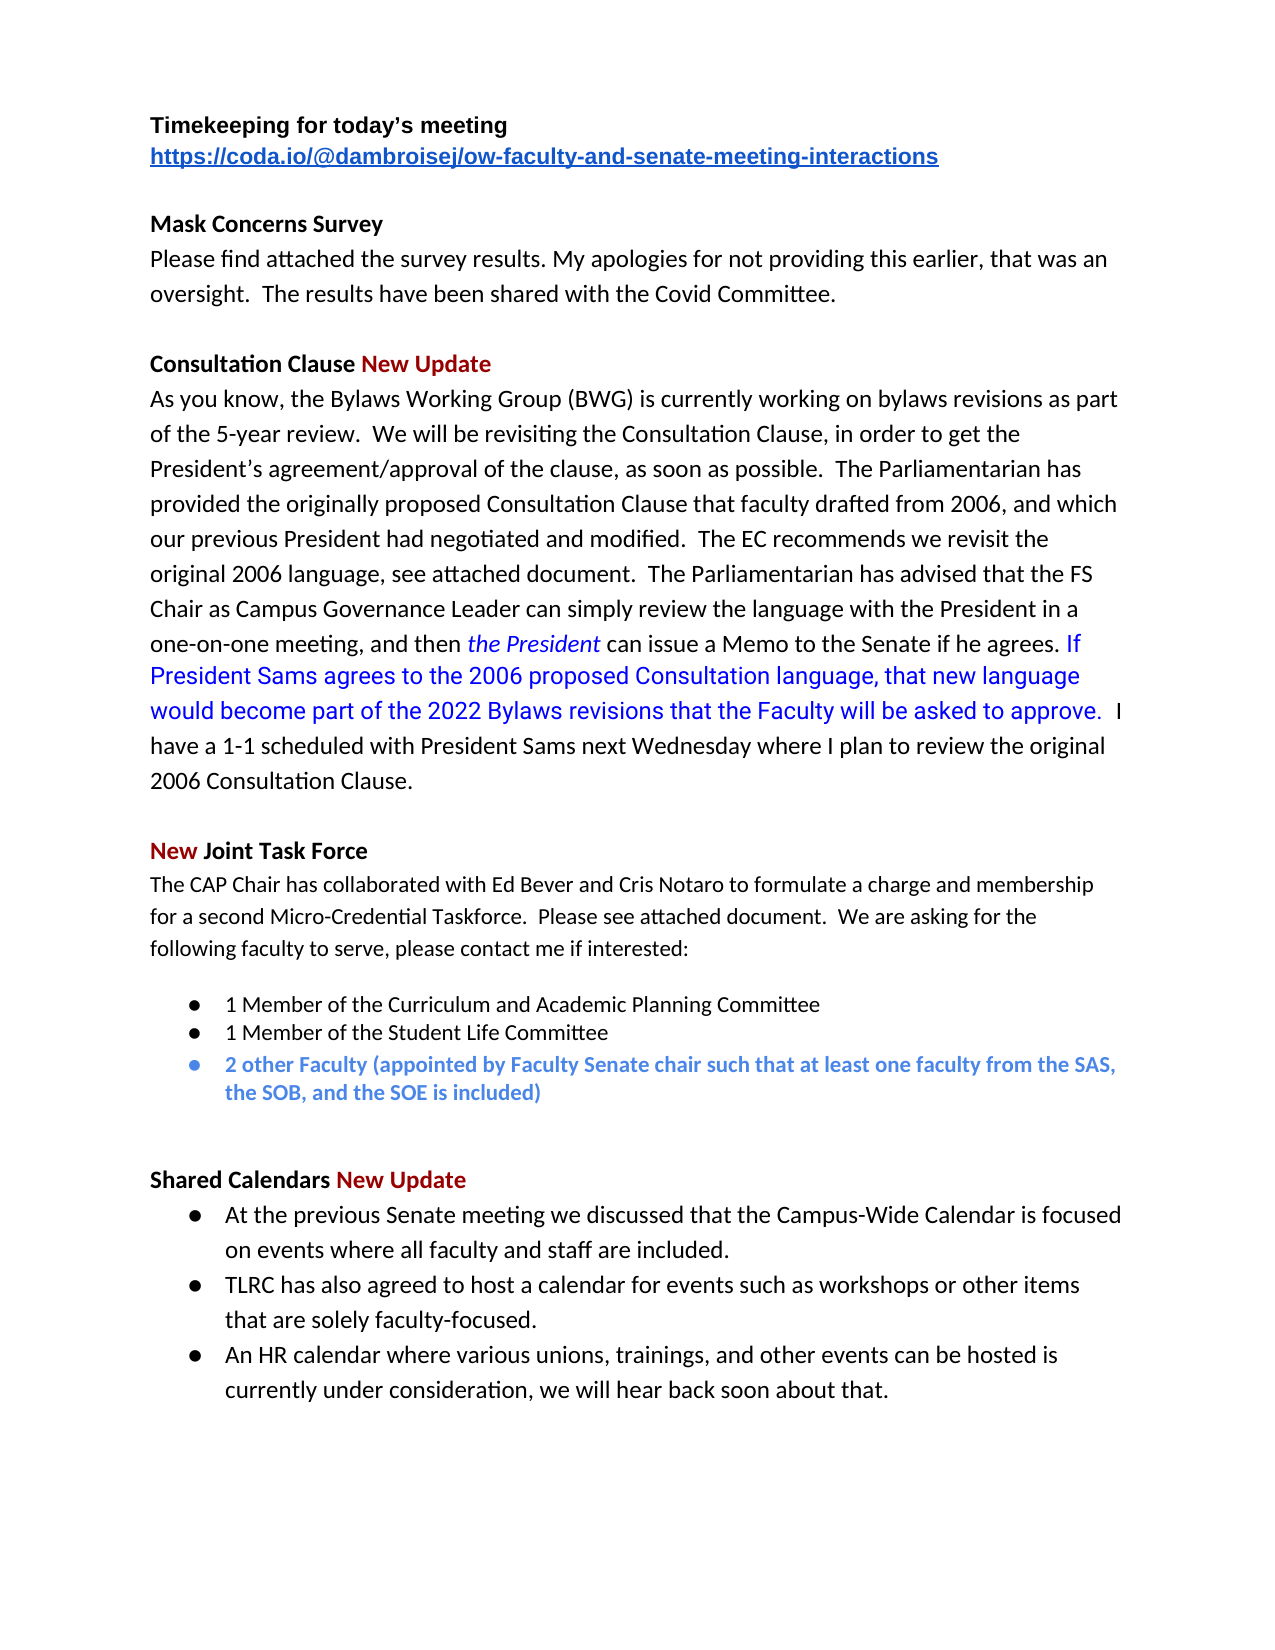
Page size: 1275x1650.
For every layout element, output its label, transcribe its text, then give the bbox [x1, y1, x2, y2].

text Shared Calendars New Update [150, 1164, 1125, 1194]
list An HR calendar where various unions, trainings, and other events can be hosted is currently under consideration, we will hear back soon about that. [187, 1339, 1125, 1404]
text https://coda.io/@dambroisej/ow-faculty-and-senate-meeting-interactions [150, 143, 1125, 169]
text As you know, the Bylaws Working Group (BWG) is currently working on bylaws revisions as part of the 5-year review. We will be revisiting the Consultation Clause, in order to get the President’s agreement/approval of the clause, as soon as possible. The Parliamentarian has provided the originally proposed Consultation Clause that faculty drafted from 2006, and which our previous President had negotiated and modified. The EC recommends we revisit the original 2006 language, see attached document. The Parliamentarian has advised that the FS Chair as Campus Governance Leader can simply review the language with the President in a one-on-one meeting, and then the President can issue a Memo to the Senate if he agrees. If President Sams agrees to the 2006 proposed Consultation language, that new language would become part of the 2022 Bylaws revisions that the Faculty will be asked to approve. I have a 1-1 scheduled with President Sams next Wednesday where I plan to review the original 2006 Consultation Clause. [150, 383, 1125, 796]
list 1 Member of the Curriculum and Academic Planning Committee [187, 990, 1125, 1018]
list At the previous Senate meeting we discussed that the Campus-Wide Calendar is focused on events where all faculty and staff are included. [187, 1199, 1125, 1264]
text Consultation Clause New Update [150, 348, 1125, 378]
text The CAP Chair has collaborated with Ed Bever and Cris Notaro to formulate a charge and membership for a second Micro-Credential Taskforce. Please see attached document. We are asking for the following faculty to serve, please contact me if interested: [150, 870, 1125, 963]
list TLRC has also agreed to host a calendar for events such as workshops or other items that are solely faculty-focused. [187, 1269, 1125, 1334]
text Timekeeping for today’s meeting [150, 112, 1125, 139]
text Please find attached the survey results. My apologies for not providing this earlier, that was an oversight. The results have been shared with the Covid Committee. [150, 243, 1125, 308]
list 1 Member of the Student Life Committee [187, 1018, 1125, 1046]
text New Joint Task Force [150, 835, 1125, 866]
text Mask Concerns Survey [150, 208, 1125, 238]
list 2 other Faculty (appointed by Faculty Senate chair such that at least one faculty from the SAS, the SOB, and the SOE is included) [187, 1050, 1125, 1106]
